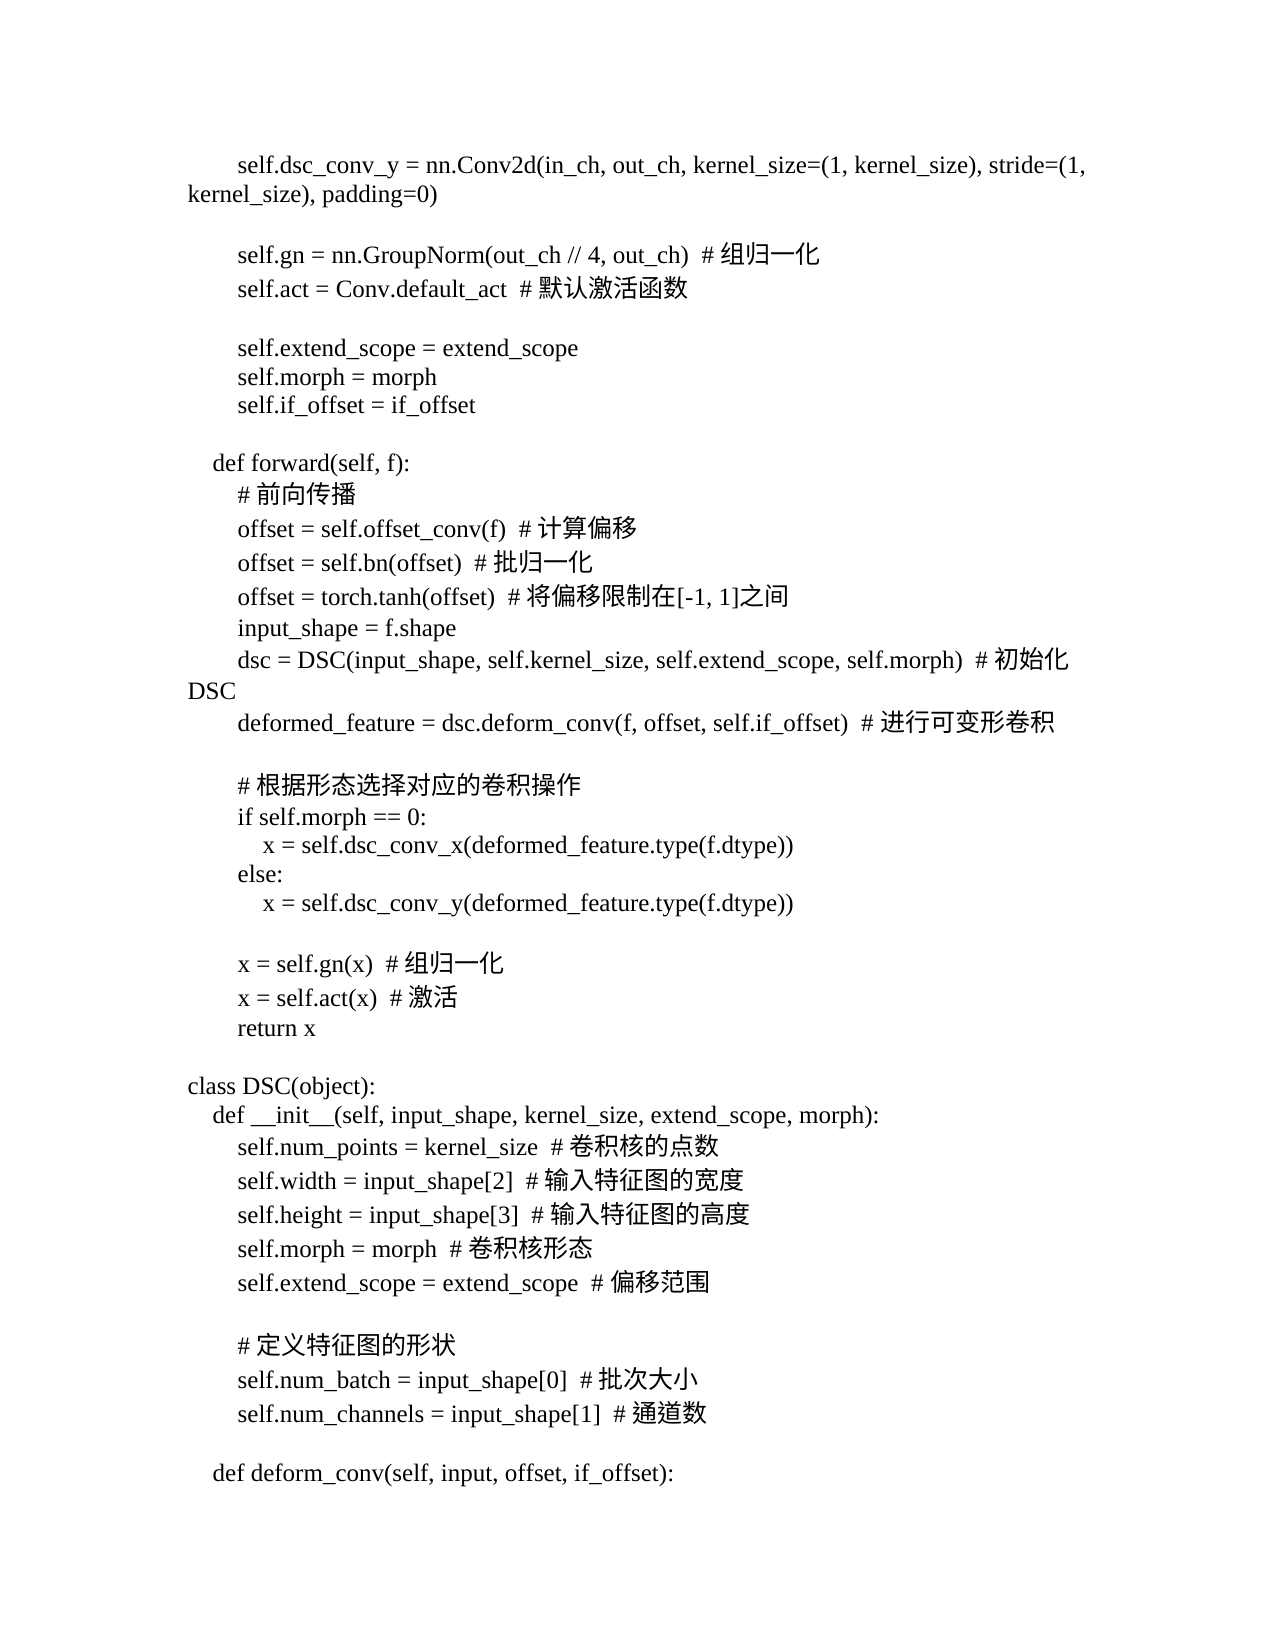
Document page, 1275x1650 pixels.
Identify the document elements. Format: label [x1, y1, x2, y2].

text [187, 150, 1087, 1487]
